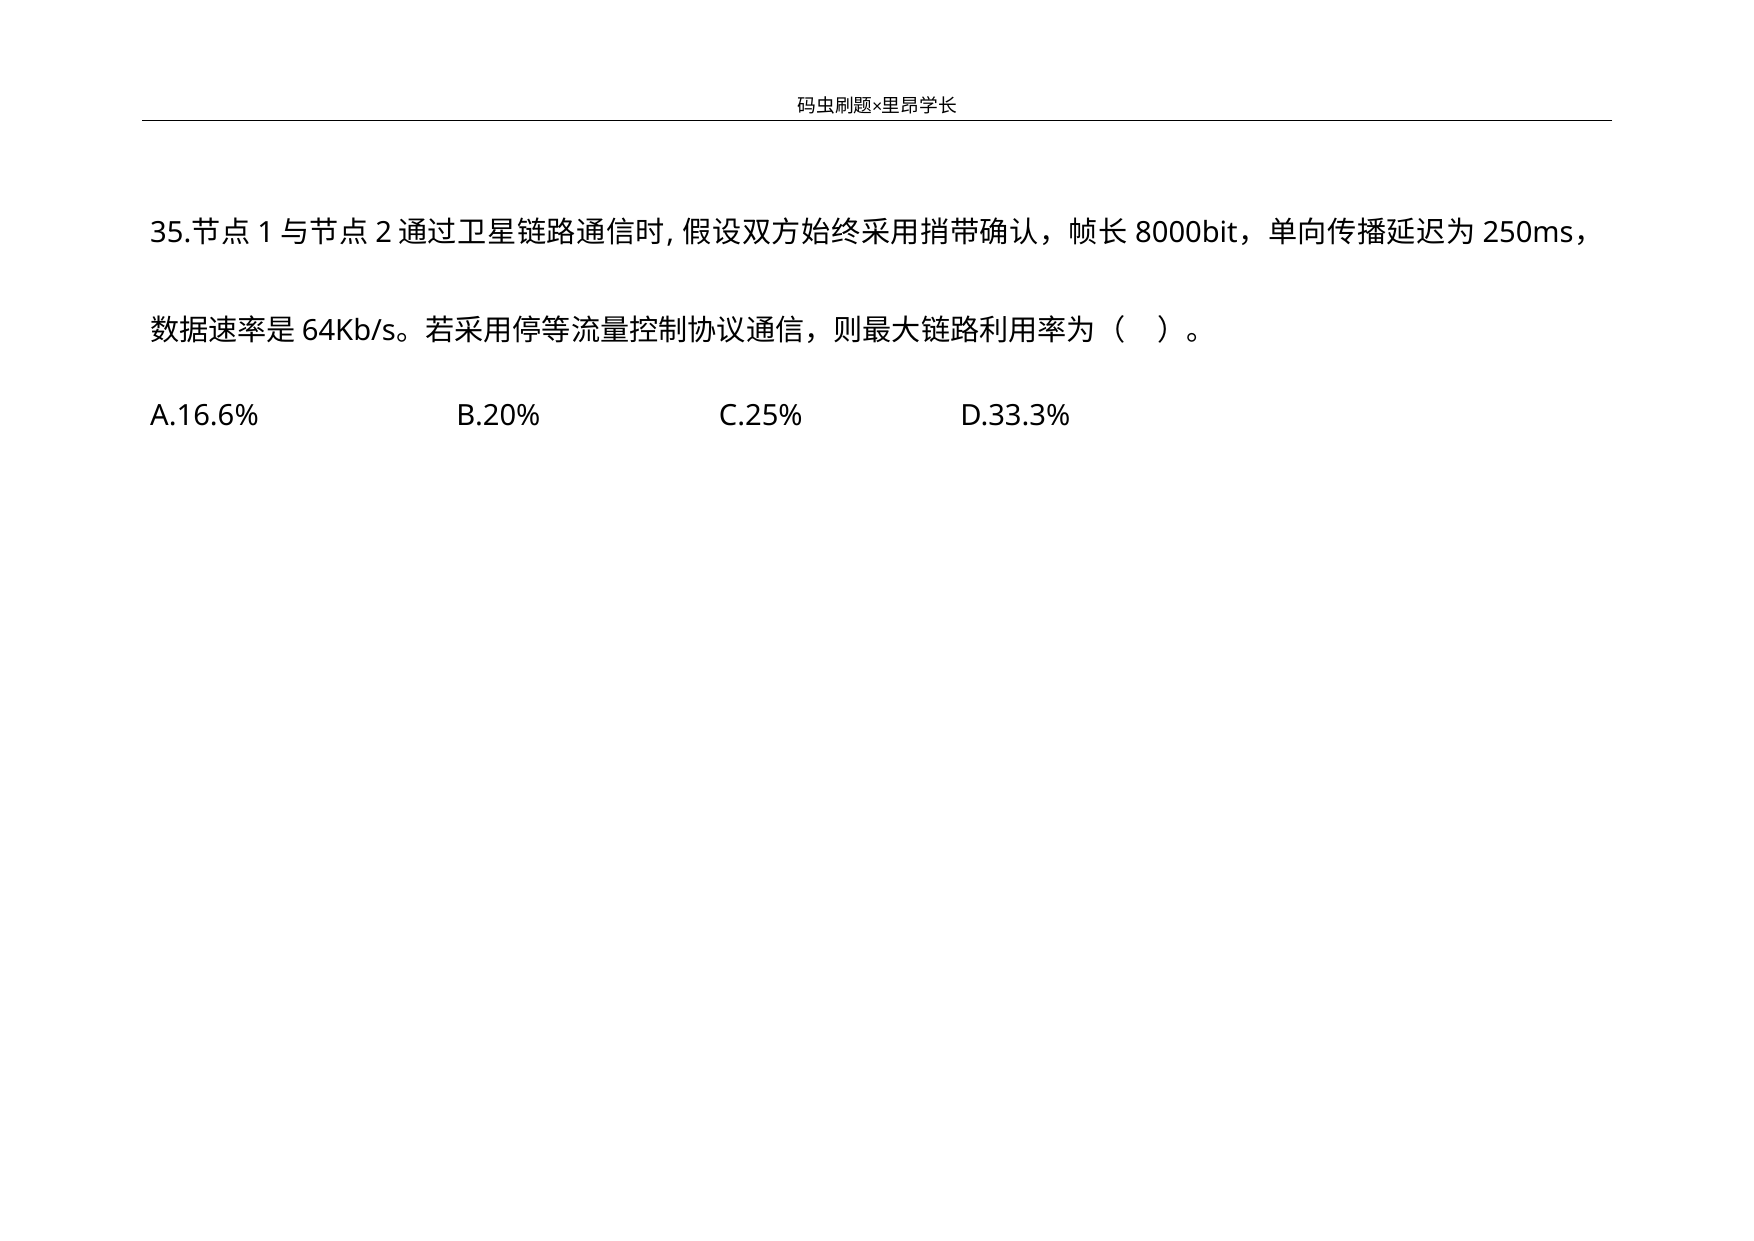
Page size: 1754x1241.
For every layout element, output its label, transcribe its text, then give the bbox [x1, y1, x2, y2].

text A.16.6% B.20% C.25% D.33.3% [150, 381, 1604, 446]
text 35.节点1与节点2通过卫星链路通信时, 假设双方始终采用捎带确认，帧长8000bit，单向传播延迟为250ms，数据速率是64Kb/s。若采用停等流量控制协议通信，则最大链路利用率为（ ）。 [150, 198, 1604, 360]
